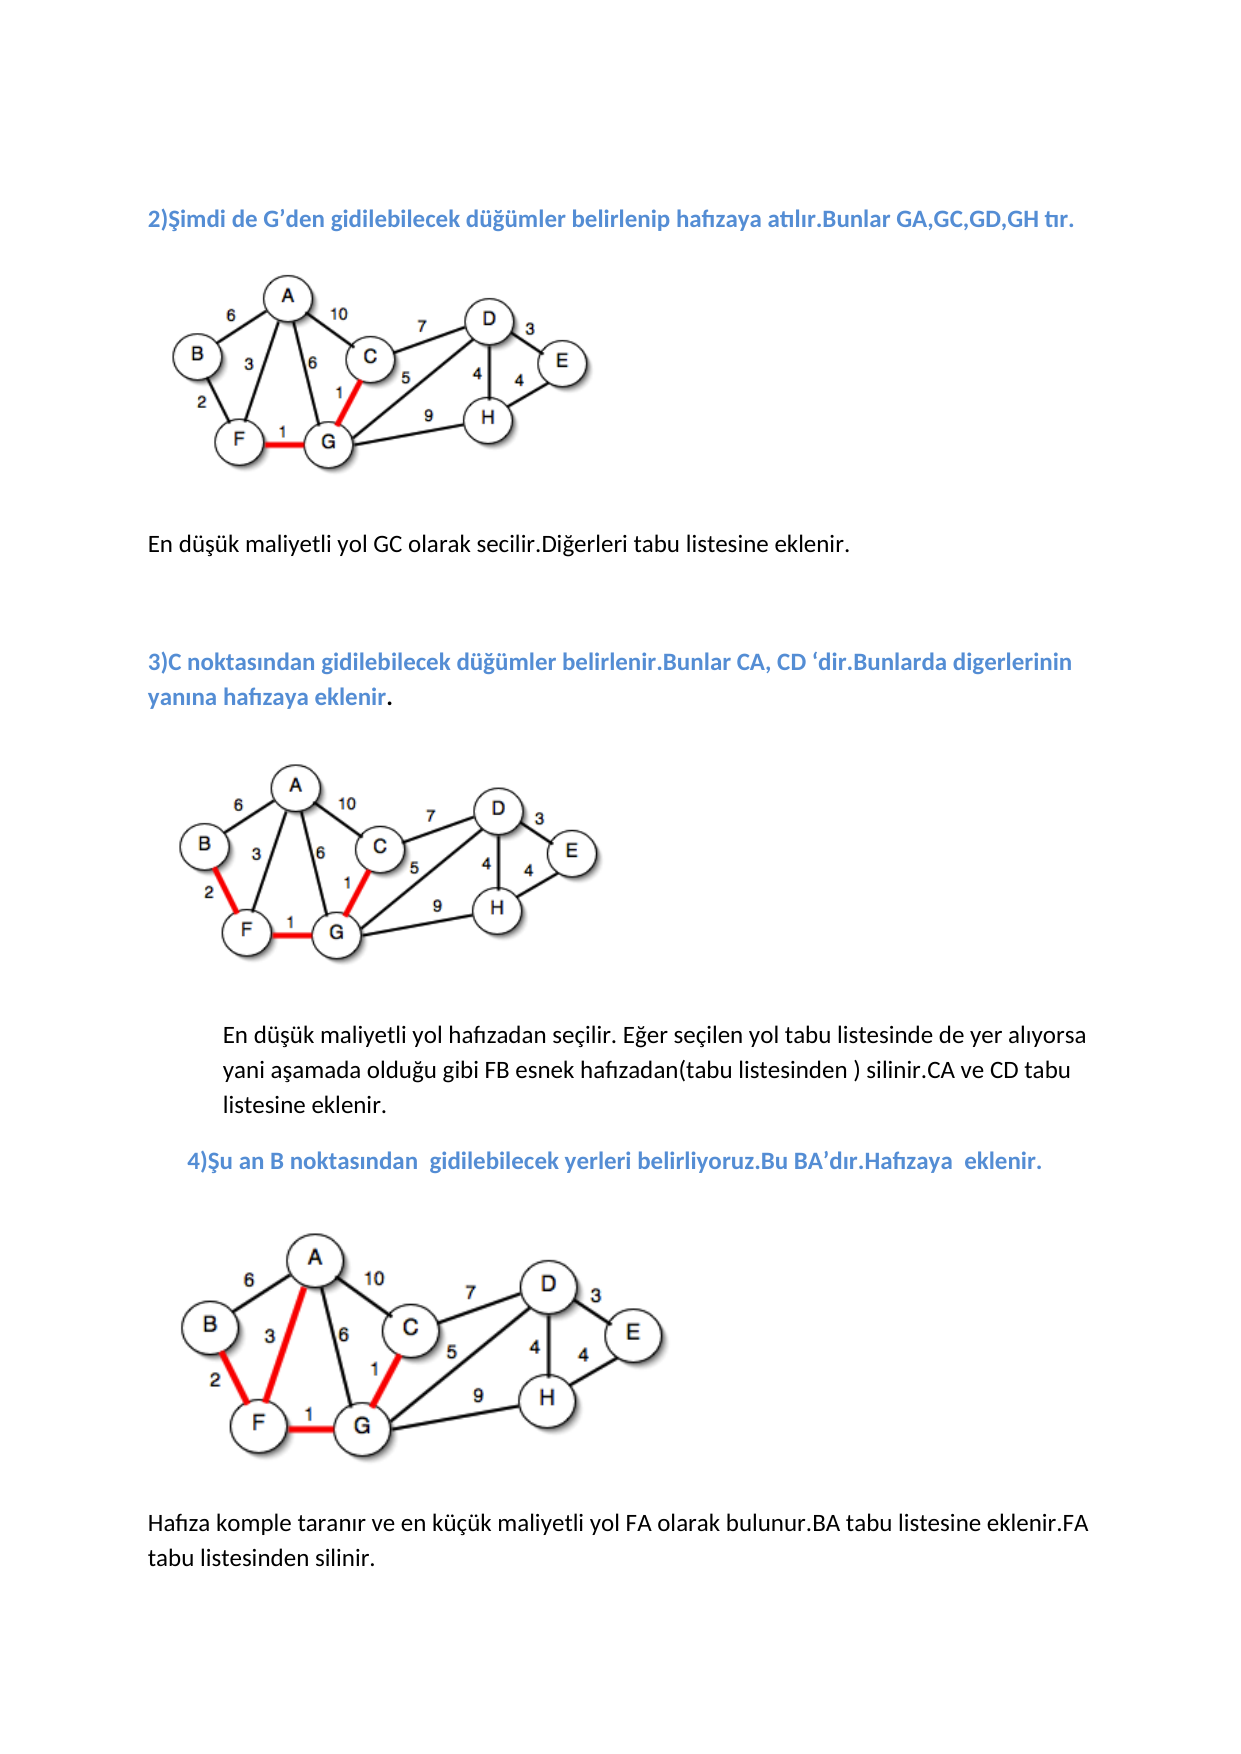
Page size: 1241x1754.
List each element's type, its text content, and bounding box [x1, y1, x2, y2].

picture [147, 736, 645, 995]
text 4)Şu an B noktasından gidilebilecek yerleri belirliyoruz.Bu BA’dır.Hafızaya eklenir. [148, 1145, 1093, 1176]
picture [147, 1201, 694, 1482]
picture [147, 259, 624, 504]
text Hafıza komple taranır ve en küçük maliyetli yol FA olarak bulunur.BA tabu listesine eklenir.FA tabu listesinden silinir. [148, 1507, 1093, 1573]
text 3)C noktasından gidilebilecek düğümler belirlenir.Bunlar CA, CD ‘dir.Bunlarda digerlerinin yanına hafızaya eklenir. [148, 646, 1093, 712]
text En düşük maliyetli yol GC olarak secilir.Diğerleri tabu listesine eklenir. [148, 528, 1093, 559]
text 2)Şimdi de G’den gidilebilecek düğümler belirlenip hafızaya atılır.Bunlar GA,GC,GD,GH tır. [148, 203, 1093, 234]
list En düşük maliyetli yol hafızadan seçilir. Eğer seçilen yol tabu listesinde de yer alıyorsa yani aşamada olduğu gibi FB esnek hafızadan(tabu listesinden ) silinir.CA ve CD tabu listesine eklenir. [223, 1019, 1093, 1120]
